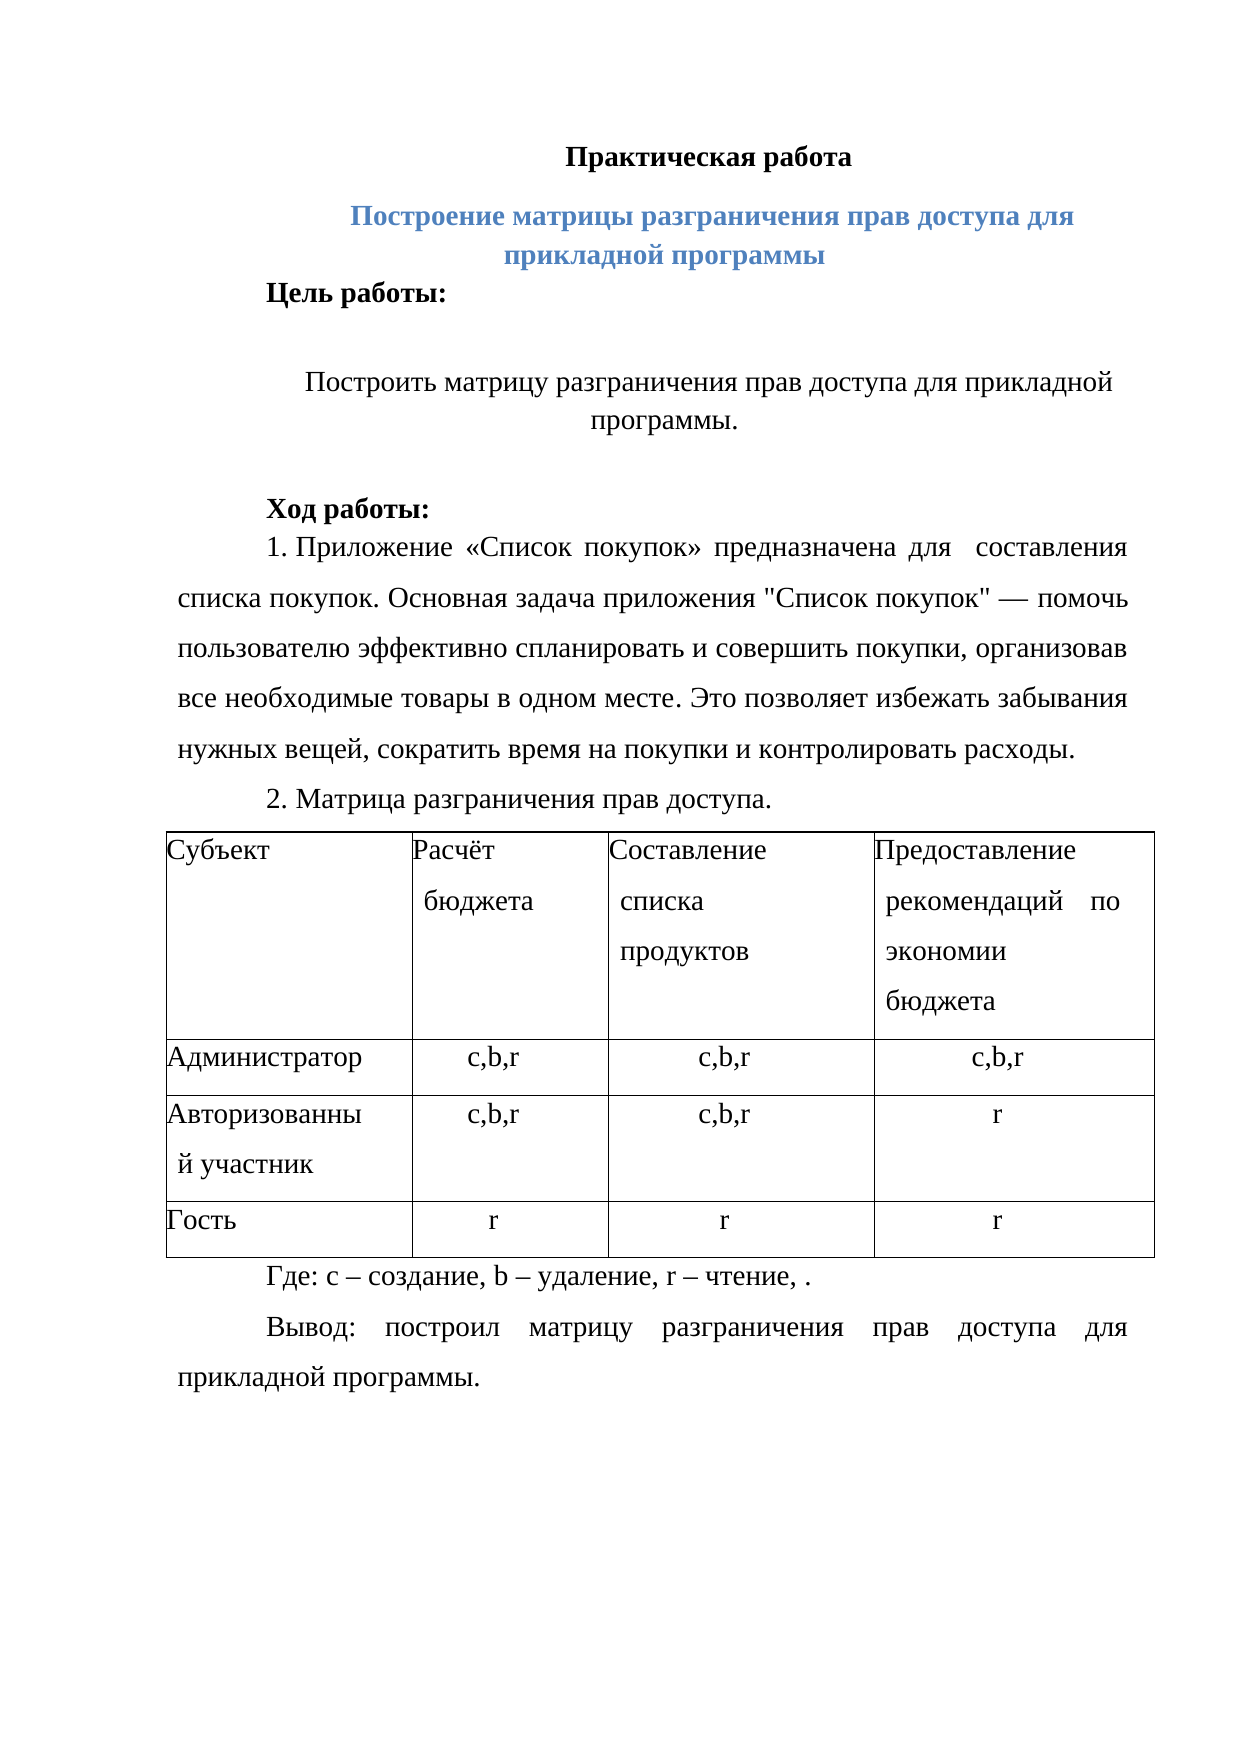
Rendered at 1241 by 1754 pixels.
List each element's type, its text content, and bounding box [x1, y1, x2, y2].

table_cell r [413, 1202, 608, 1257]
list Построение матрицы разграничения прав доступа для прикладной программы [177, 198, 1152, 270]
table_header Составление списка продуктов [609, 833, 874, 1038]
table_cell Администратор [167, 1040, 412, 1095]
table_cell c,b,r [609, 1096, 874, 1201]
list Построить матрицу разграничения прав доступа для прикладной программы. [177, 364, 1152, 436]
list Вывод: построил матрицу разграничения прав доступа для прикладной программы. [177, 1309, 1128, 1392]
list Практическая работа [177, 139, 1152, 172]
table_cell c,b,r [875, 1040, 1154, 1095]
table_cell c,b,r [609, 1040, 874, 1095]
table_cell r [875, 1202, 1154, 1257]
table_cell r [609, 1202, 874, 1257]
table_cell c,b,r [413, 1096, 608, 1201]
list Матрица разграничения прав доступа. [177, 781, 1128, 815]
table_header Субъект [167, 833, 412, 1038]
list Приложение «Список покупок» предназначена для составления списка покупок. Основная задача приложения "Список покупок" — помочь пользователю эффективно спланировать и совершить покупки, организовав все необходимые товары в одном месте. Это позволяет избежать забывания нужных вещей, сократить время на покупки и контролировать расходы. [177, 529, 1128, 764]
list Ход работы: [177, 491, 1152, 524]
table_cell r [875, 1096, 1154, 1201]
table_cell c,b,r [413, 1040, 608, 1095]
text Цель работы: [177, 275, 1152, 309]
table_header Предоставление рекомендаций по экономии бюджета [875, 833, 1154, 1038]
table_header Расчёт бюджета [413, 833, 608, 1038]
table_cell Авторизованный участник [167, 1096, 412, 1201]
table_cell Гость [167, 1202, 412, 1257]
list Где: с – создание, b – удаление, r – чтение, . [177, 1258, 1128, 1292]
